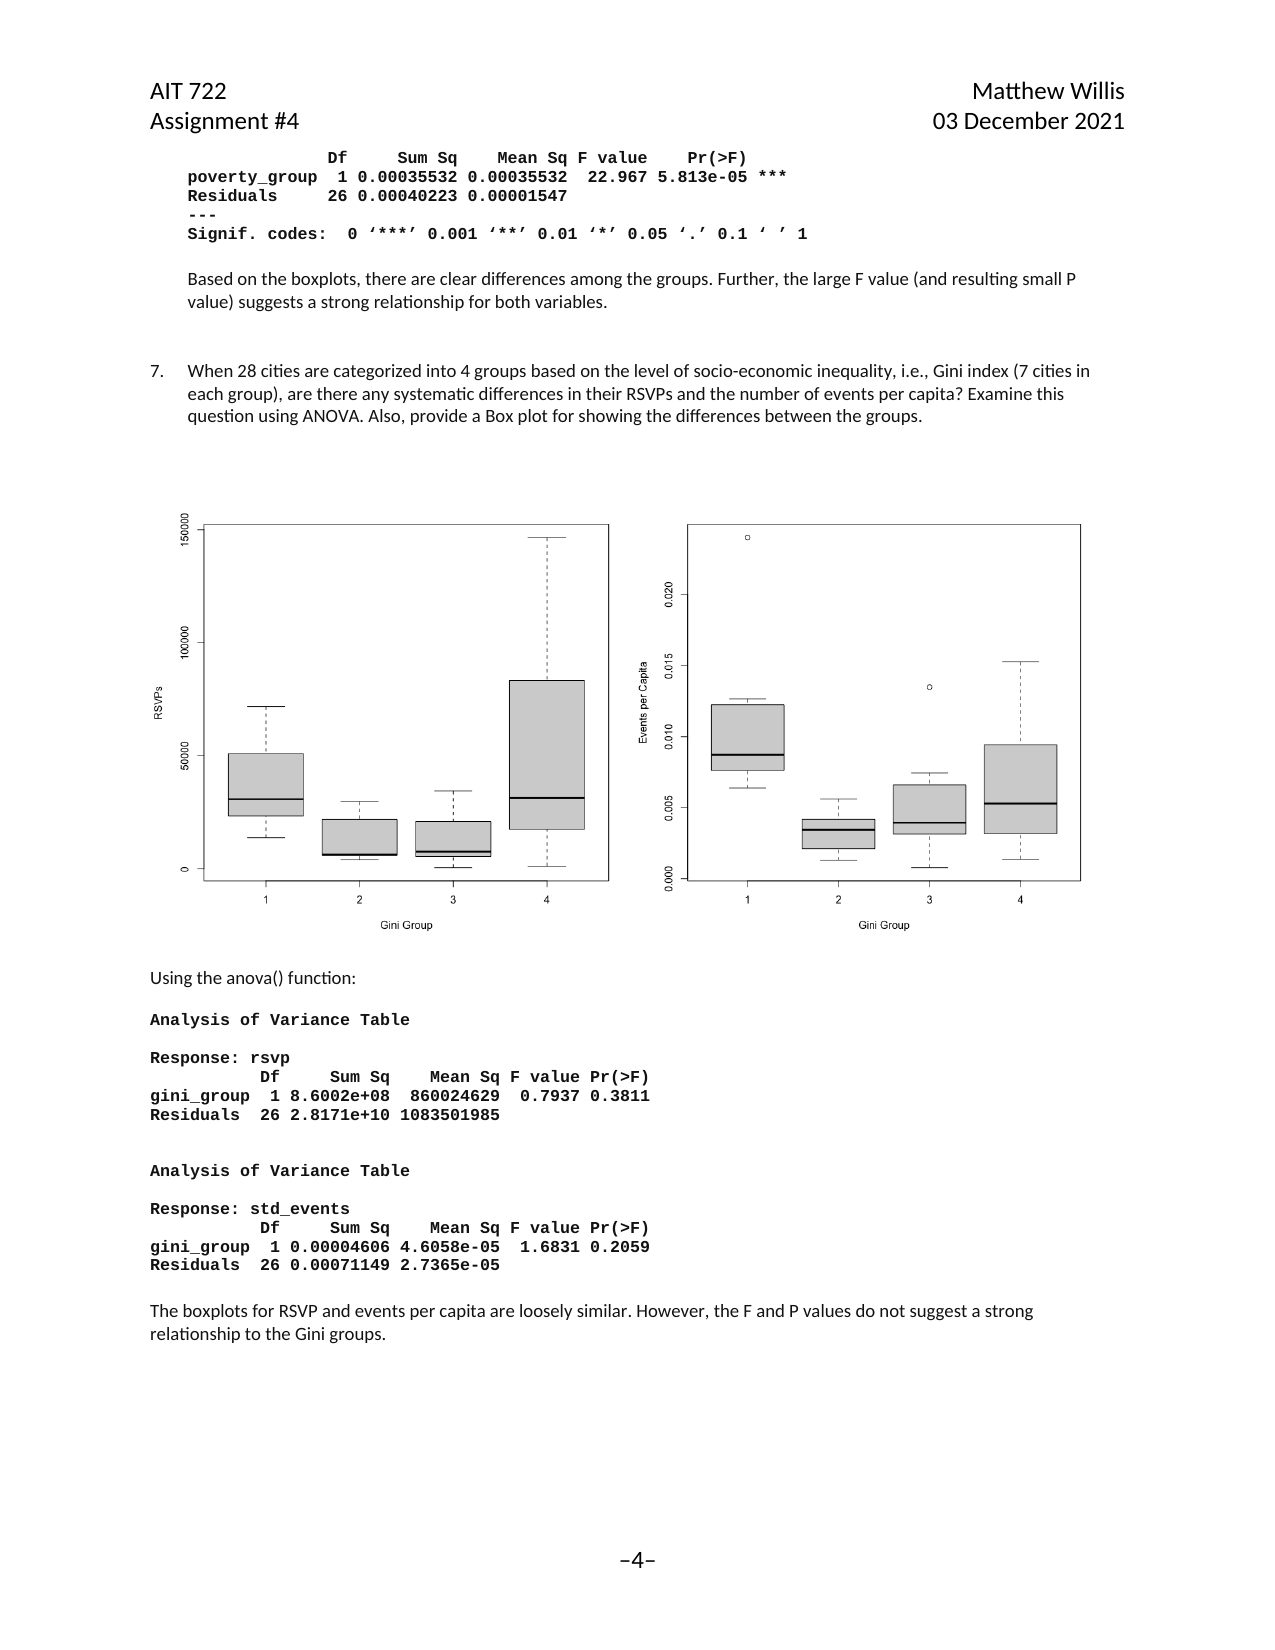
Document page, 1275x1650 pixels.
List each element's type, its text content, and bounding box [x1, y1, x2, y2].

text --- [187, 207, 1125, 225]
picture [150, 473, 1107, 944]
text Residuals 26 2.8171e+10 1083501985 [150, 1106, 1120, 1125]
text Using the anova() function: [150, 966, 1120, 989]
text poverty_group 1 0.00035532 0.00035532 22.967 5.813e-05 *** [187, 169, 1125, 188]
text The boxplots for RSVP and events per capita are loosely similar. However, the F and P values do not suggest a strong relationship to the Gini groups. [150, 1299, 1120, 1344]
text Residuals 26 0.00040223 0.00001547 [187, 188, 1125, 207]
text Analysis of Variance Table [150, 1163, 1120, 1182]
text Df Sum Sq Mean Sq F value Pr(>F) [187, 150, 1125, 169]
text gini_group 1 8.6002e+08 860024629 0.7937 0.3811 [150, 1087, 1120, 1106]
text Response: rsvp [150, 1049, 1120, 1068]
text Df Sum Sq Mean Sq F value Pr(>F) [150, 1219, 1120, 1238]
text Analysis of Variance Table [150, 1012, 1120, 1031]
text Residuals 26 0.00071149 2.7365e-05 [150, 1257, 1120, 1276]
text Response: std_events [150, 1200, 1120, 1219]
list When 28 cities are categorized into 4 groups based on the level of socio-economic inequality, i.e., Gini index (7 cities in each group), are there any systematic differences in their RSVPs and the number of events per capita? Examine this question using ANOVA. Also, provide a Box plot for showing the differences between the groups. [150, 359, 1125, 428]
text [187, 225, 1125, 244]
text Df Sum Sq Mean Sq F value Pr(>F) [150, 1068, 1120, 1087]
text gini_group 1 0.00004606 4.6058e-05 1.6831 0.2059 [150, 1238, 1120, 1257]
text Based on the boxplots, there are clear differences among the groups. Further, the large F value (and resulting small P value) suggests a strong relationship for both variables. [187, 267, 1125, 313]
